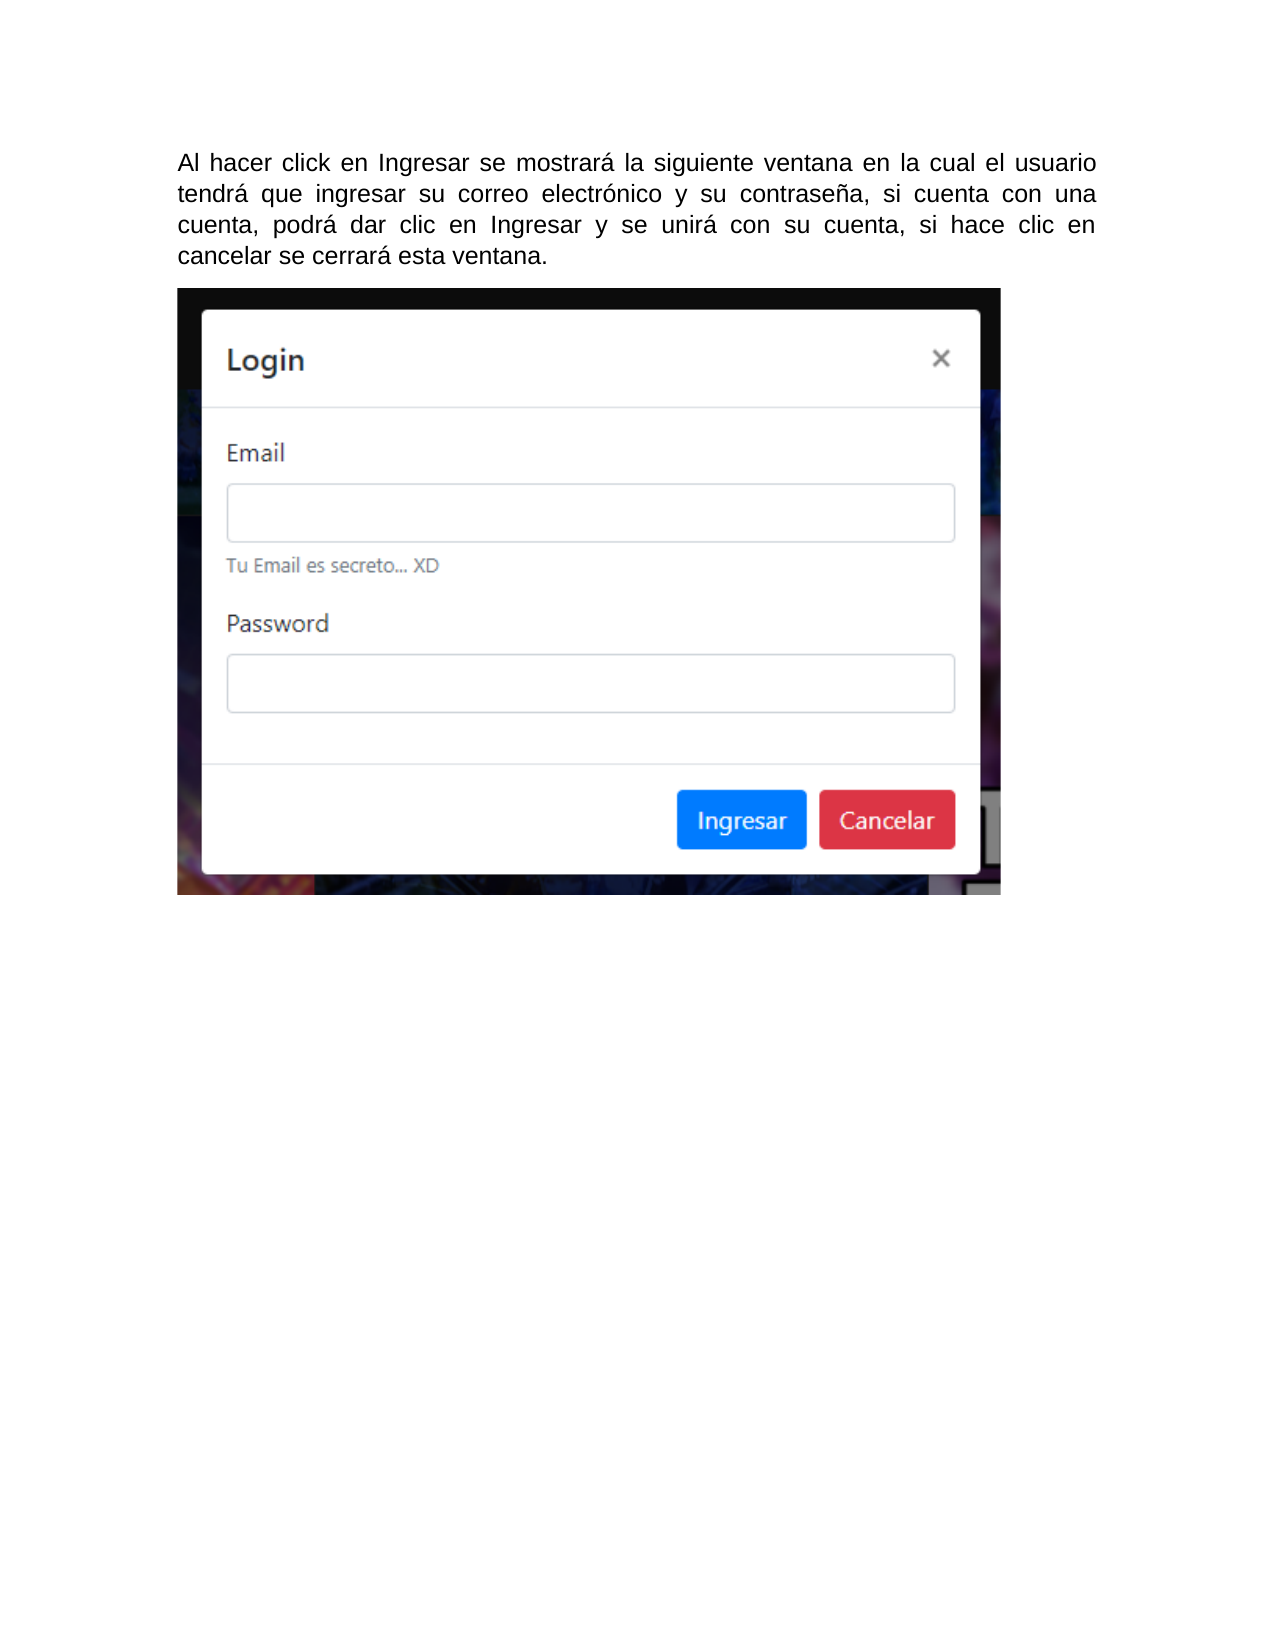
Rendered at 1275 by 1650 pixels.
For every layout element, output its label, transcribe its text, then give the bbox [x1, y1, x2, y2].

text Al hacer click en Ingresar se mostrará la siguiente ventana en la cual el usuario tendrá que ingresar su correo electrónico y su contraseña, si cuenta con una cuenta, podrá dar clic en Ingresar y se unirá con su cuenta, si hace clic en cancelar se cerrará esta ventana. [177, 148, 1098, 269]
picture [177, 288, 1001, 895]
